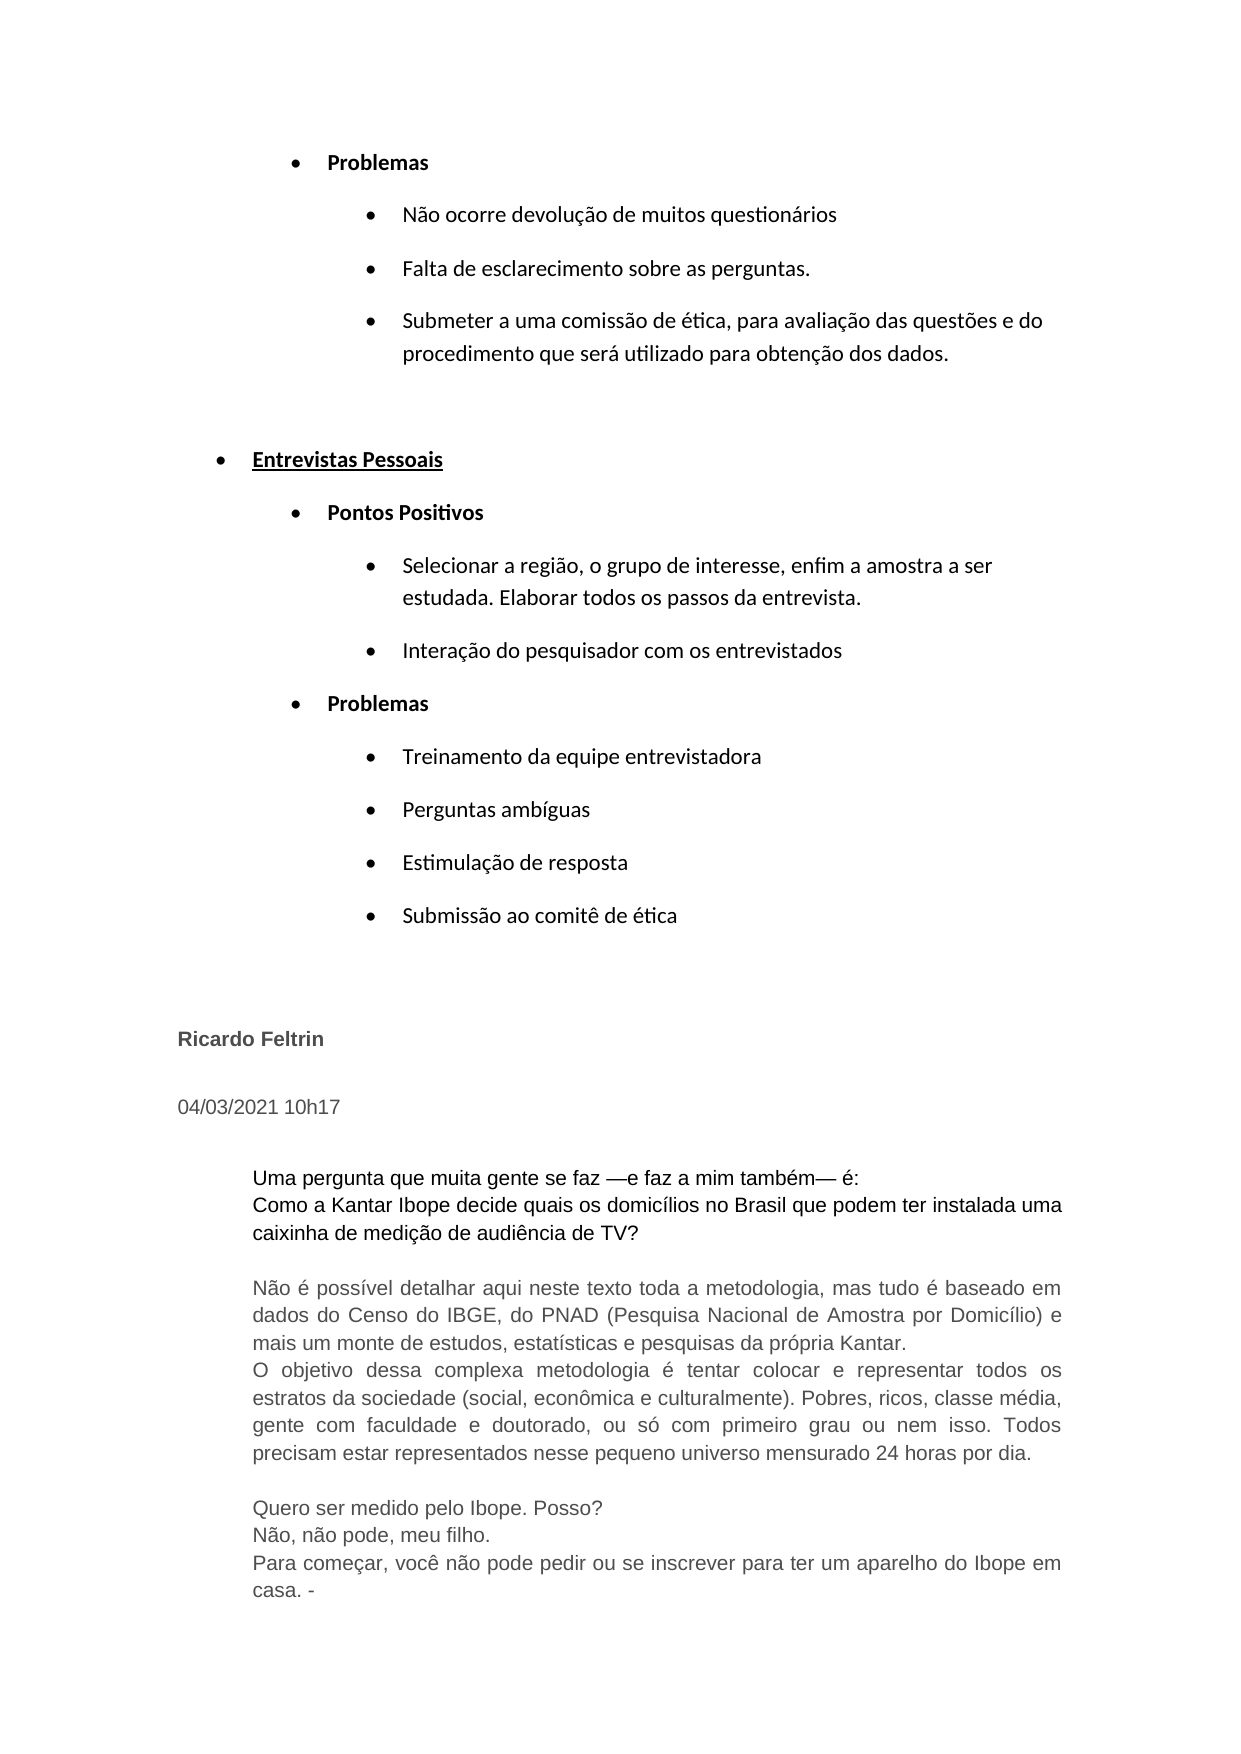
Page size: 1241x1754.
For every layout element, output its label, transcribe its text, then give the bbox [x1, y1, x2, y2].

list Problemas [290, 689, 1063, 717]
list Entrevistas Pessoais [215, 445, 1063, 473]
list Não, não pode, meu filho. [252, 1523, 1063, 1547]
list Problemas [290, 148, 1063, 176]
list Selecionar a região, o grupo de interesse, enfim a amostra a ser estudada. Elaborar todos os passos da entrevista. [365, 551, 1063, 611]
list Quero ser medido pelo Ibope. Posso? [252, 1496, 1063, 1520]
list O objetivo dessa complexa metodologia é tentar colocar e representar todos os estratos da sociedade (social, econômica e culturalmente). Pobres, ricos, classe média, gente com faculdade e doutorado, ou só com primeiro grau ou nem isso. Todos precisam estar representados nesse pequeno universo mensurado 24 horas por dia. [252, 1358, 1063, 1465]
list Para começar, você não pode pedir ou se inscrever para ter um aparelho do Ibope em casa. - [252, 1551, 1063, 1602]
list Falta de esclarecimento sobre as perguntas. [365, 254, 1063, 282]
list Como a Kantar Ibope decide quais os domicílios no Brasil que podem ter instalada uma caixinha de medição de audiência de TV? [252, 1193, 1063, 1245]
list Não ocorre devolução de muitos questionários [365, 201, 1063, 229]
list Não é possível detalhar aqui neste texto toda a metodologia, mas tudo é baseado em dados do Censo do IBGE, do PNAD (Pesquisa Nacional de Amostra por Domicílio) e mais um monte de estudos, estatísticas e pesquisas da própria Kantar. [252, 1276, 1063, 1355]
text Ricardo Feltrin [177, 1027, 1063, 1051]
list Estimulação de resposta [365, 848, 1063, 876]
text 04/03/2021 10h17 [177, 1094, 1063, 1118]
list Submissão ao comitê de ética [365, 901, 1063, 929]
list Pontos Positivos [290, 498, 1063, 526]
list Uma pergunta que muita gente se faz —e faz a mim também— é: [252, 1166, 1063, 1190]
list Submeter a uma comissão de ética, para avaliação das questões e do procedimento que será utilizado para obtenção dos dados. [365, 307, 1063, 367]
list Treinamento da equipe entrevistadora [365, 742, 1063, 770]
list Interação do pesquisador com os entrevistados [365, 636, 1063, 664]
list Perguntas ambíguas [365, 795, 1063, 823]
